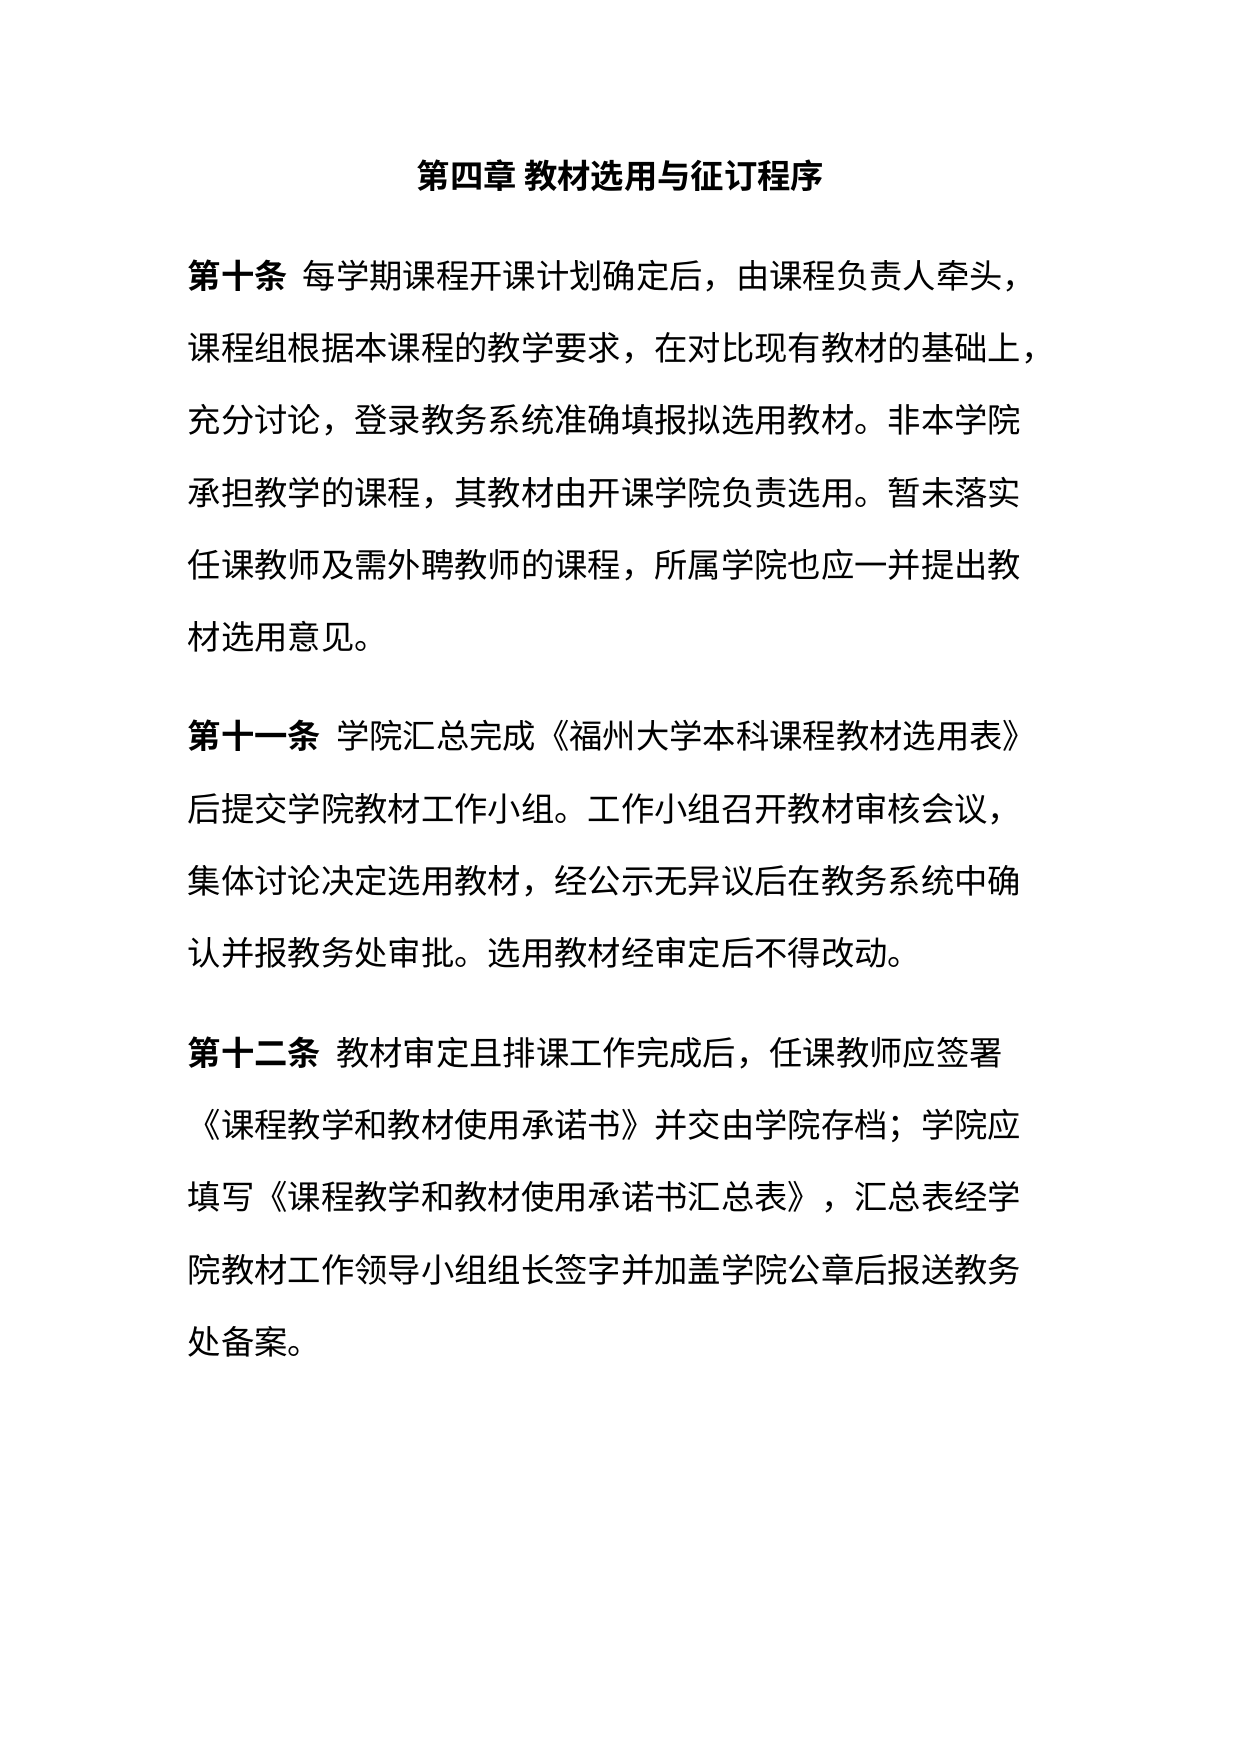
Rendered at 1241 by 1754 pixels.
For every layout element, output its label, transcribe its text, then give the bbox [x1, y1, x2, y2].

subtitle 第十一条 学院汇总完成《福州大学本科课程教材选用表》后提交学院教材工作小组。工作小组召开教材审核会议，集体讨论决定选用教材，经公示无异议后在教务系统中确认并报教务处审批。选用教材经审定后不得改动。 [187, 710, 1053, 975]
subtitle 第十条 每学期课程开课计划确定后，由课程负责人牵头，课程组根据本课程的教学要求，在对比现有教材的基础上，充分讨论，登录教务系统准确填报拟选用教材。非本学院承担教学的课程，其教材由开课学院负责选用。暂未落实任课教师及需外聘教师的课程，所属学院也应一并提出教材选用意见。 [187, 249, 1053, 659]
subtitle 第十二条 教材审定且排课工作完成后，任课教师应签署《课程教学和教材使用承诺书》并交由学院存档；学院应填写《课程教学和教材使用承诺书汇总表》，汇总表经学院教材工作领导小组组长签字并加盖学院公章后报送教务处备案。 [187, 1026, 1053, 1364]
subtitle 第四章 教材选用与征订程序 [187, 150, 1053, 198]
